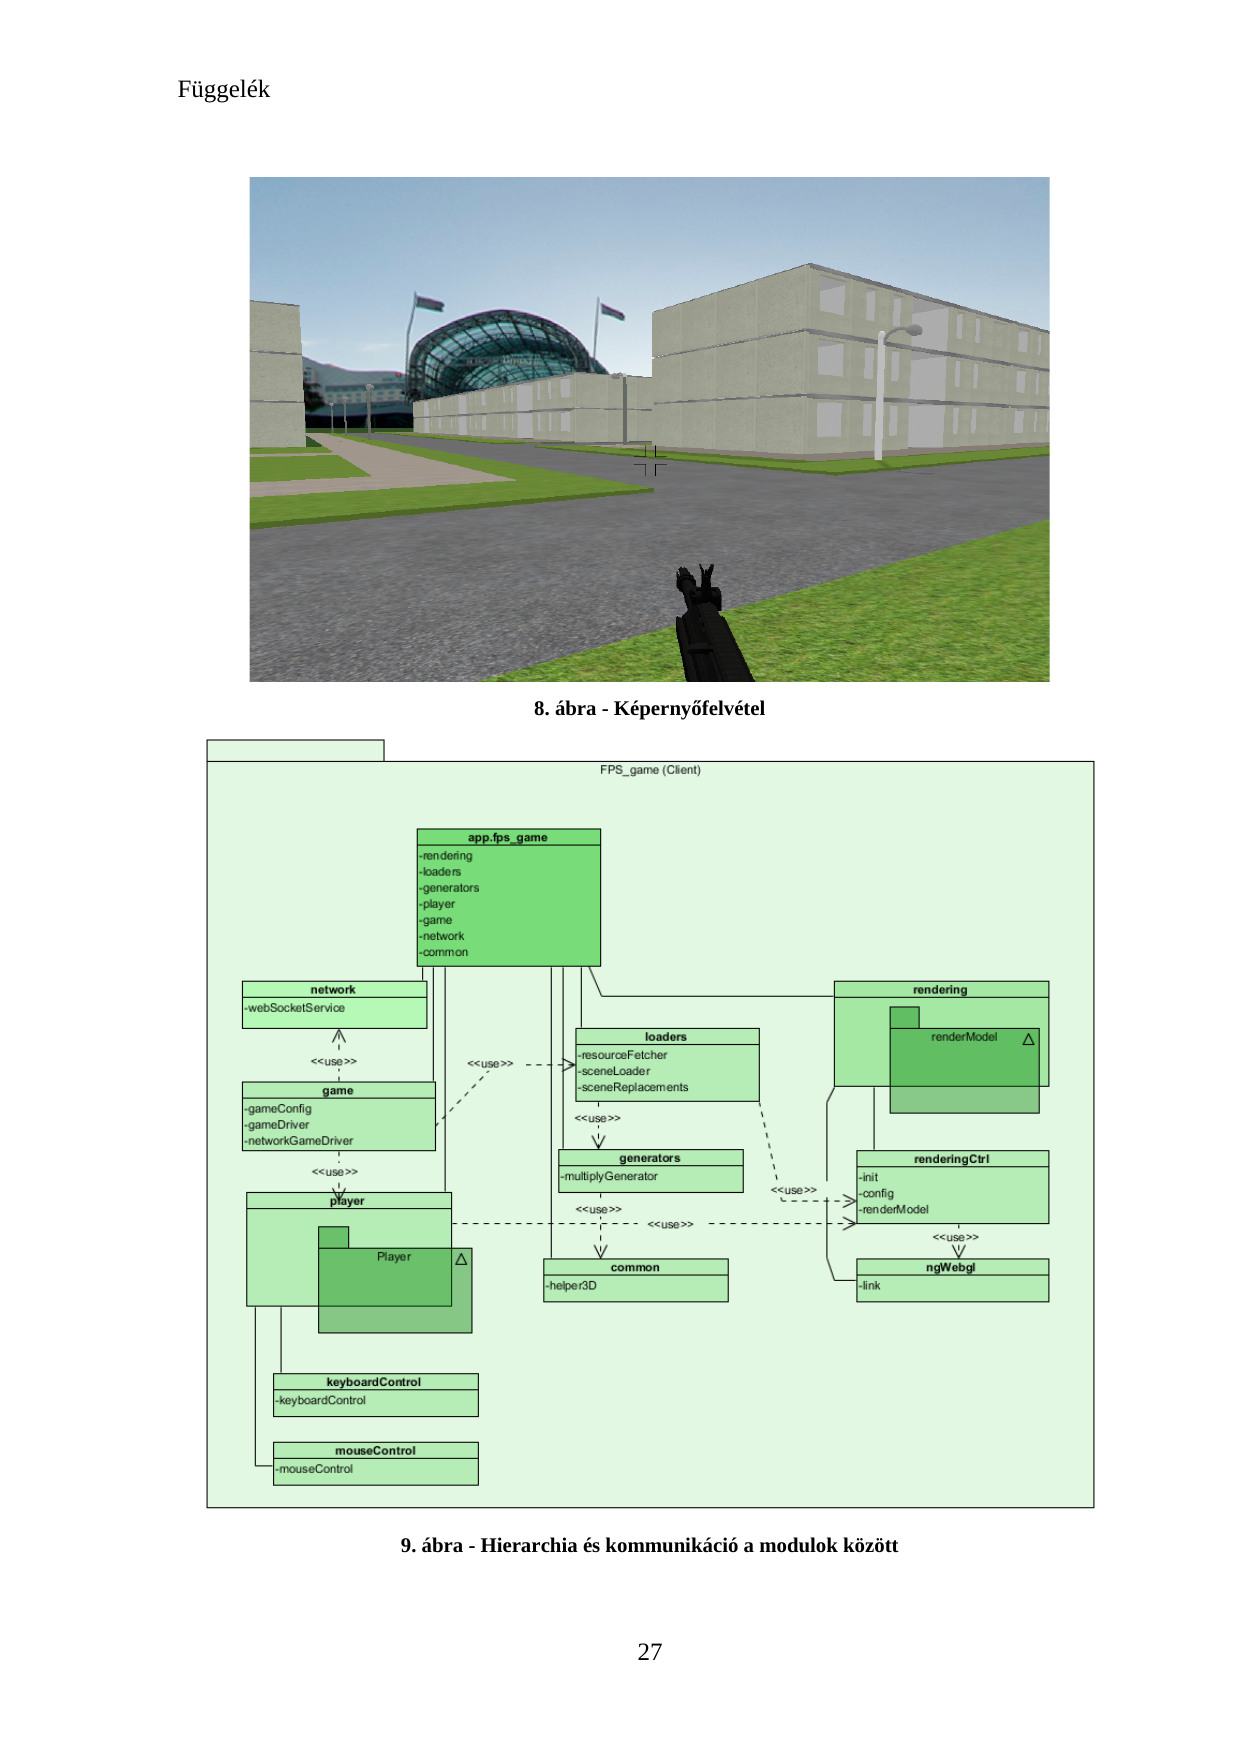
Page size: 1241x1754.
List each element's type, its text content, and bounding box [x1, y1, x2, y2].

picture [249, 177, 1050, 682]
text 9. ábra - Hierarchia és kommunikáció a modulok között [177, 1533, 1122, 1557]
picture [198, 732, 1102, 1519]
